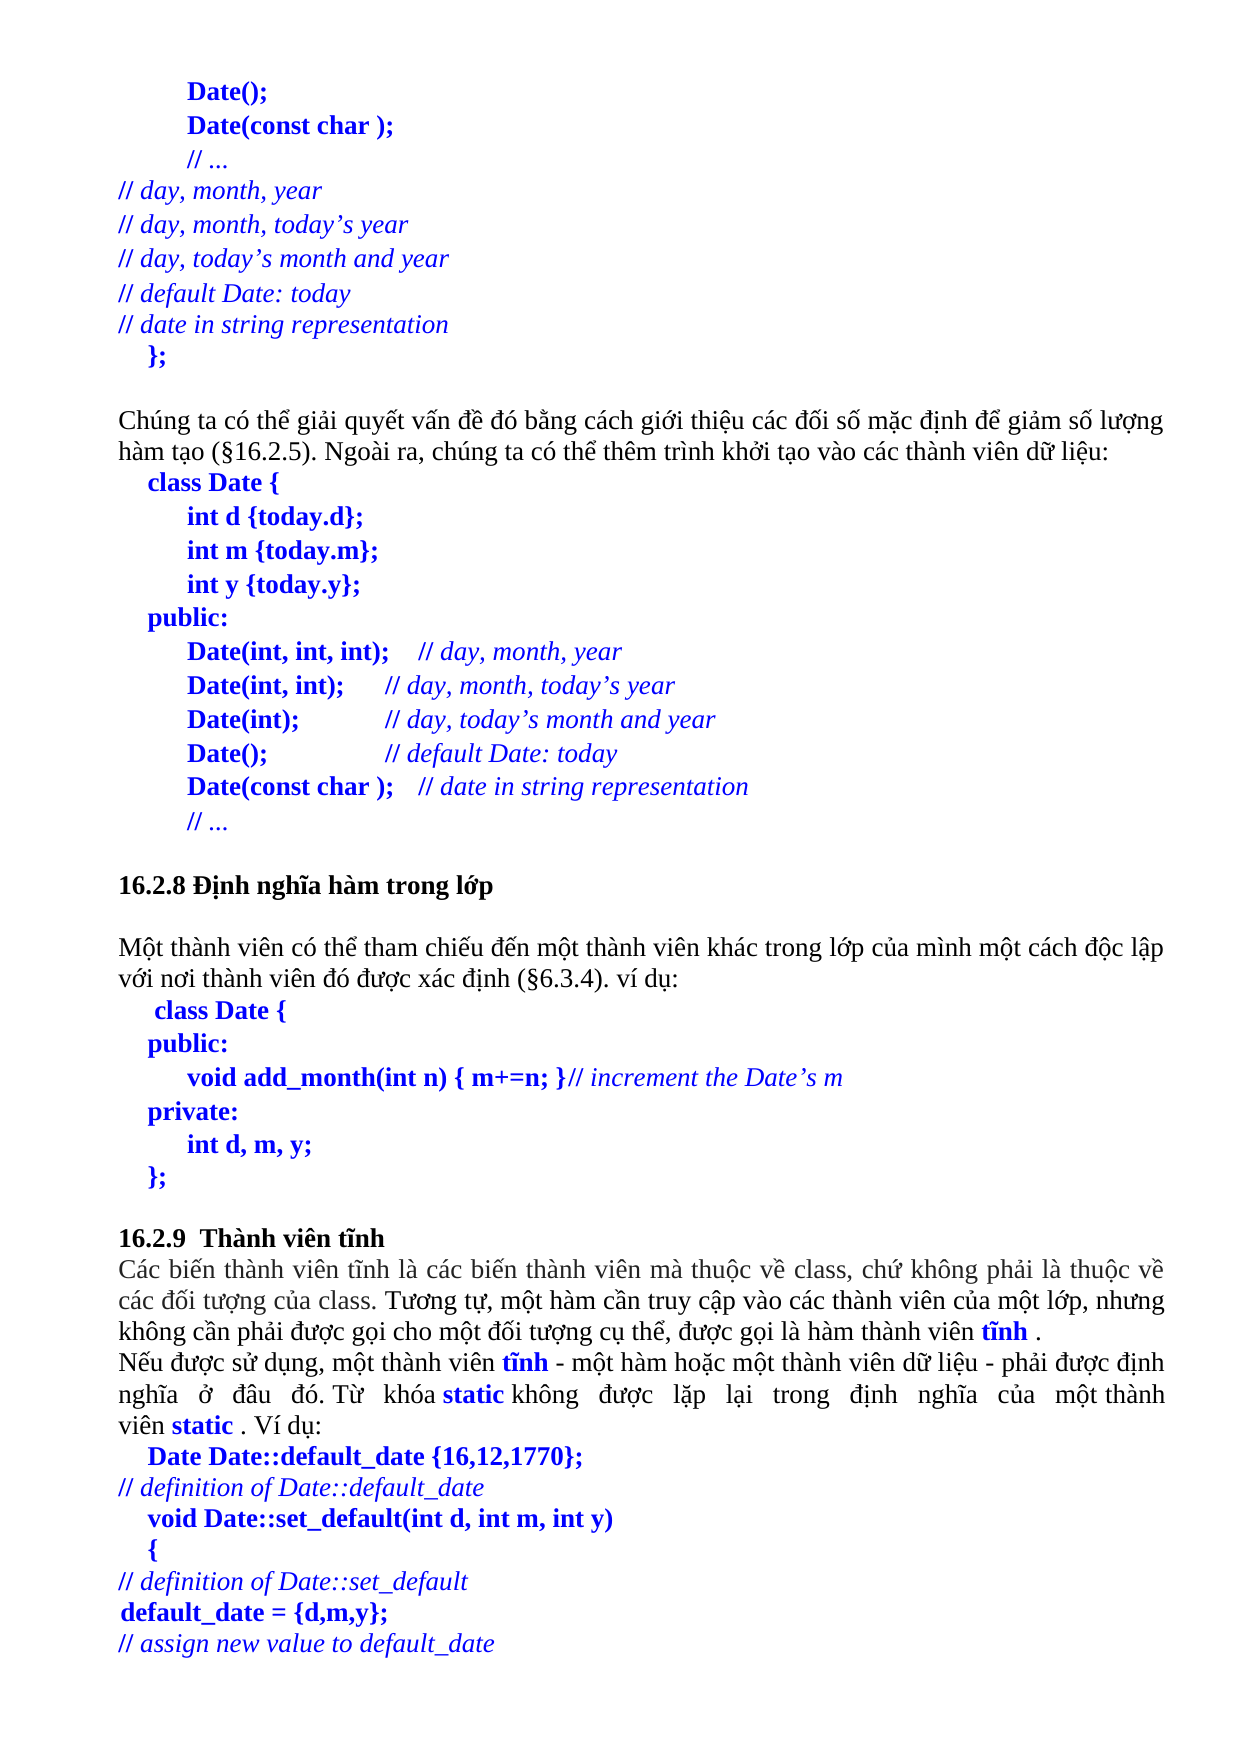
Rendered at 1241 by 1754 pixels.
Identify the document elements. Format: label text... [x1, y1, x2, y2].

text // ... [187, 143, 1165, 174]
text Một thành viên có thể tham chiếu đến một thành viên khác trong lớp của mình một cách độc lập với nơi thành viên đó được xác định (§6.3.4). ví dụ: [118, 931, 1165, 994]
text Các biến thành viên tĩnh là các biến thành viên mà thuộc về class, chứ không phải là thuộc về các đối tượng của class. Tương tự, một hàm cần truy cập vào các thành viên của một lớp, nhưng không cần phải được gọi cho một đối tượng cụ thể, được gọi là hàm thành viên tĩnh . [118, 1284, 1165, 1347]
text 16.2.9 Thành viên tĩnh [118, 1222, 1165, 1253]
text private: [147, 1095, 1165, 1126]
text // day, month, today’s year [118, 208, 1165, 239]
text Date(int, int, int); // day, month, year [187, 635, 1165, 667]
text 16.2.8 Định nghĩa hàm trong lớp [118, 869, 1165, 900]
text int d, m, y; [187, 1128, 1165, 1160]
text // definition of Date::set_default [118, 1564, 1165, 1596]
text class Date { [147, 994, 1165, 1025]
text // assign new value to default_date [118, 1627, 1165, 1658]
text }; [147, 339, 1165, 371]
text public: [147, 602, 1165, 633]
text int m {today.m}; [187, 534, 1165, 565]
text Chúng ta có thể giải quyết vấn đề đó bằng cách giới thiệu các đối số mặc định để giảm số lượng hàm tạo (§16.2.5). Ngoài ra, chúng ta có thể thêm trình khởi tạo vào các thành viên dữ liệu: [118, 404, 1165, 466]
text // day, today’s month and year [118, 242, 1165, 273]
text { [147, 1533, 1165, 1564]
text void add_month(int n) { m+=n; } // increment the Date’s m [187, 1061, 1165, 1093]
text default_date = {d,m,y}; [120, 1596, 1165, 1627]
text // ... [187, 805, 1165, 836]
text public: [147, 1028, 1165, 1059]
text Date Date::default_date {16,12,1770}; [147, 1440, 1165, 1471]
text // definition of Date::default_date [118, 1471, 1165, 1502]
text }; [147, 1160, 1165, 1191]
text void Date::set_default(int d, int m, int y) [147, 1502, 1165, 1533]
text int d {today.d}; [187, 500, 1165, 531]
text Date(const char ); [187, 109, 1165, 140]
text // default Date: today [118, 277, 1165, 308]
text Nếu được sử dụng, một thành viên tĩnh - một hàm hoặc một thành viên dữ liệu - phải được định nghĩa ở đâu đó. Từ khóa static không được lặp lại trong định nghĩa của một thành viên static . Ví dụ: [118, 1347, 1165, 1440]
text Date(); // default Date: today [187, 737, 1165, 768]
text class Date { [147, 466, 1165, 497]
text Date(int); // day, today’s month and year [187, 703, 1165, 734]
text Date(); [187, 75, 1165, 106]
text // day, month, year [118, 174, 1165, 205]
text Date(int, int); // day, month, today’s year [187, 669, 1165, 700]
text // date in string representation [118, 308, 1165, 339]
text Date(const char ); // date in string representation [187, 770, 1165, 801]
text int y {today.y}; [187, 568, 1165, 599]
